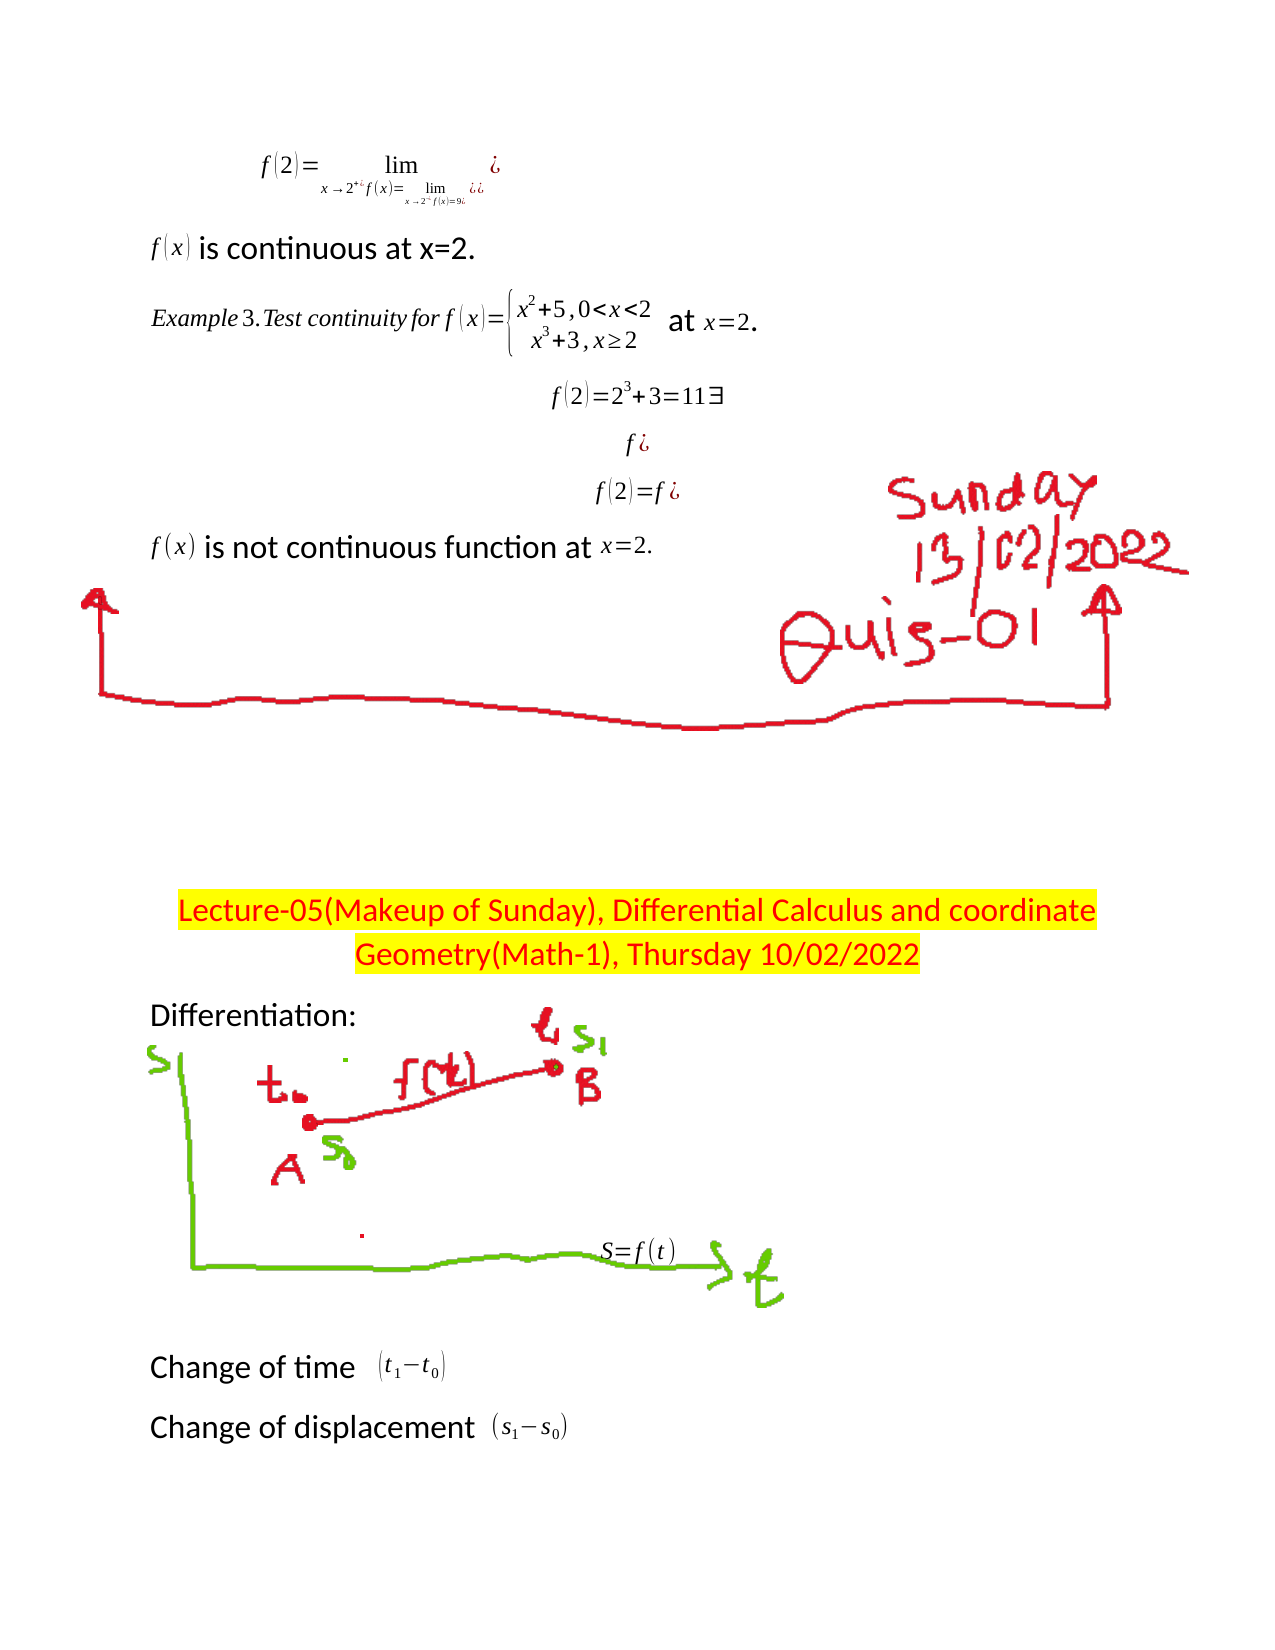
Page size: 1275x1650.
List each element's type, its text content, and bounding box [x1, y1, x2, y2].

text is not continuous function at [150, 526, 916, 566]
text Change of time [150, 1346, 1125, 1387]
text Change of displacement [150, 1407, 1125, 1447]
picture [147, 1007, 784, 1308]
text at . [150, 288, 1125, 358]
text is continuous at x=2. [150, 227, 1125, 268]
text Differentiation: [150, 994, 1125, 1035]
text Lecture-05(Makeup of Sunday), Differential Calculus and coordinate Geometry(Math-1), Thursday 10/02/2022 [150, 889, 1125, 974]
picture [81, 471, 1189, 731]
